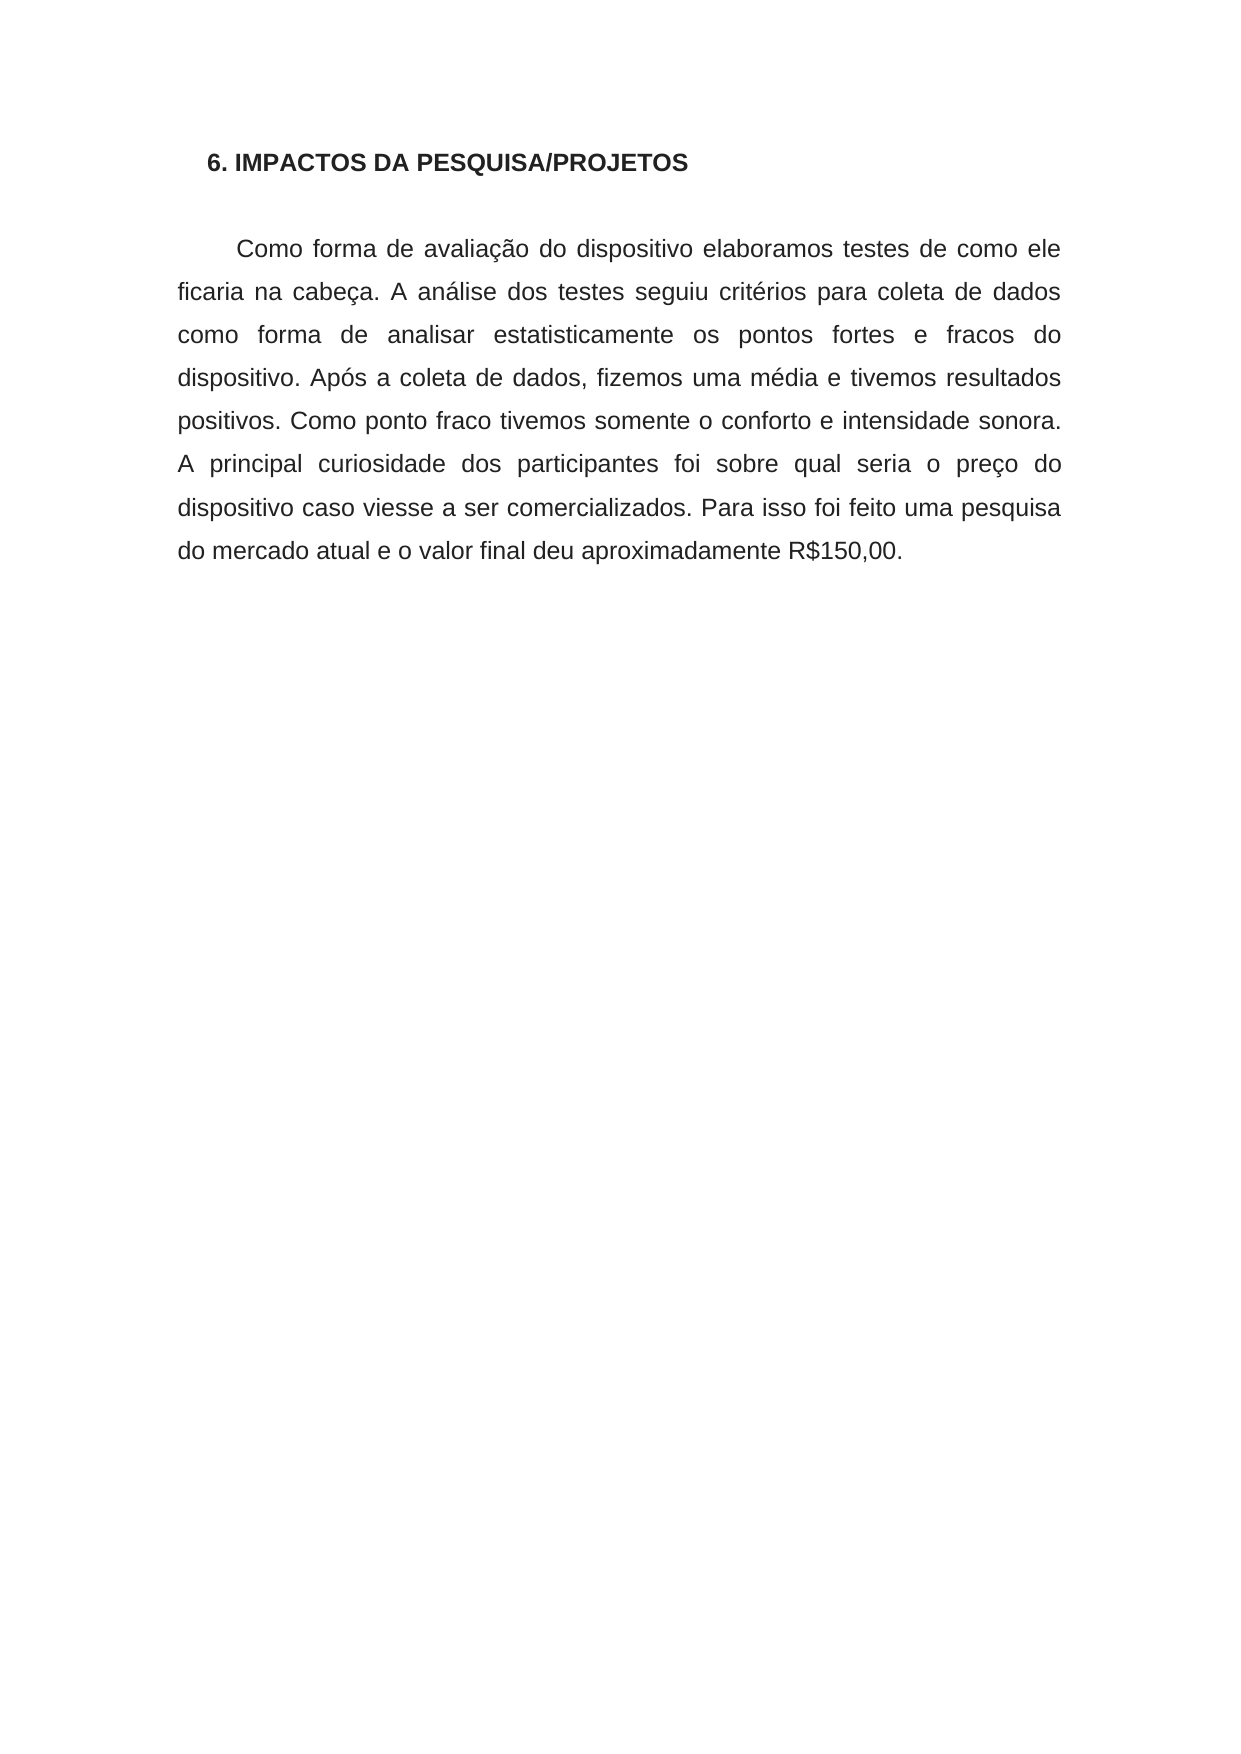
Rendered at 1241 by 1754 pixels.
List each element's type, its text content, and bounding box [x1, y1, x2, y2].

text Como forma de avaliação do dispositivo elaboramos testes de como ele ficaria na cabeça. A análise dos testes seguiu critérios para coleta de dados como forma de analisar estatisticamente os pontos fortes e fracos do dispositivo. Após a coleta de dados, fizemos uma média e tivemos resultados positivos. Como ponto fraco tivemos somente o conforto e intensidade sonora. A principal curiosidade dos participantes foi sobre qual seria o preço do dispositivo caso viesse a ser comercializados. Para isso foi feito uma pesquisa do mercado atual e o valor final deu aproximadamente R$150,00. [177, 234, 1063, 564]
list 6. IMPACTOS DA PESQUISA/PROJETOS [207, 148, 1063, 176]
